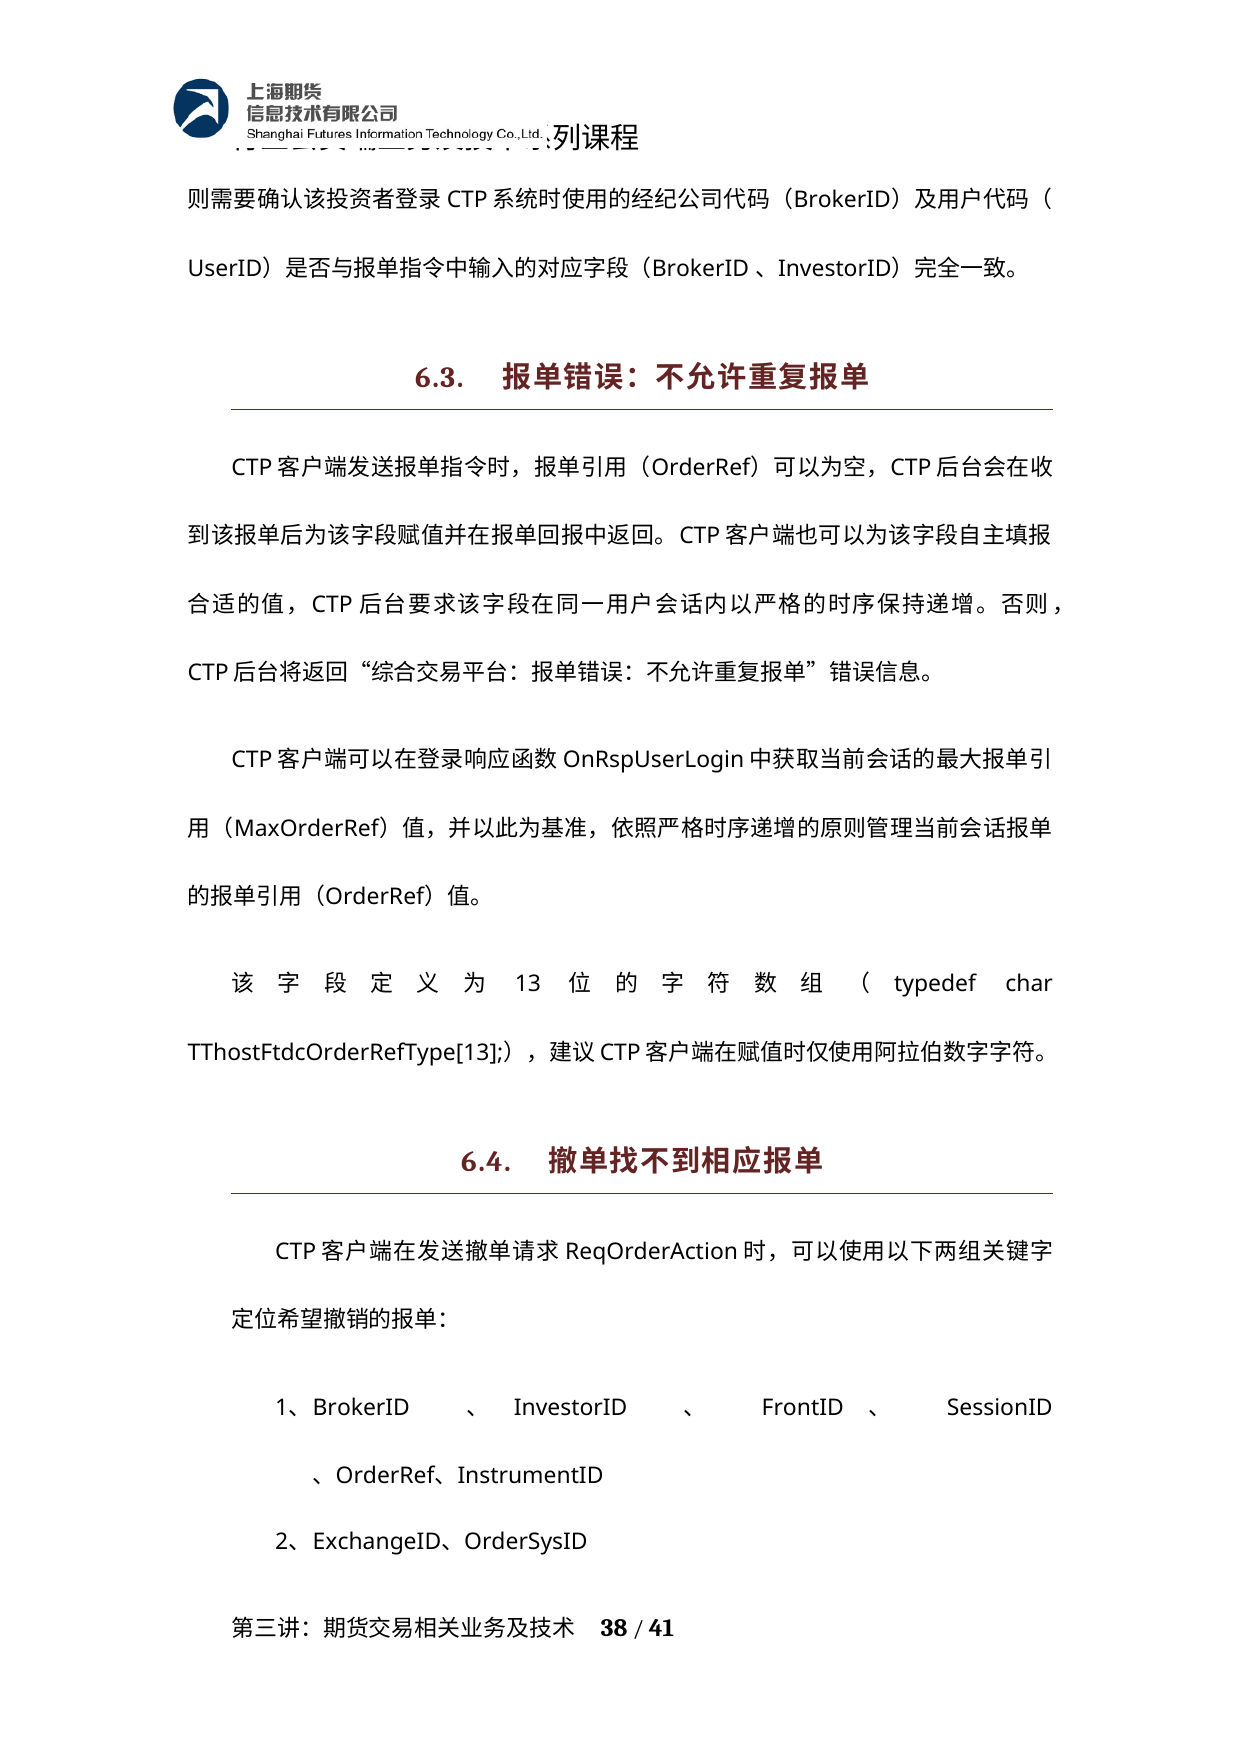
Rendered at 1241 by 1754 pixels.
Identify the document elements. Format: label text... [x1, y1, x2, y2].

subtitle 报单错误：不允许重复报单 [231, 342, 1053, 409]
text CTP客户端发送报单指令时，报单引用（OrderRef）可以为空，CTP后台会在收到该报单后为该字段赋值并在报单回报中返回。CTP客户端也可以为该字段自主填报合适的值，CTP后台要求该字段在同一用户会话内以严格的时序保持递增。否则，CTP后台将返回“综合交易平台：报单错误：不允许重复报单”错误信息。 [187, 433, 1053, 703]
list BrokerID 、InvestorID 、 FrontID、 SessionID 、OrderRef、InstrumentID [275, 1372, 1053, 1506]
subtitle 撤单找不到相应报单 [231, 1126, 1053, 1193]
text 该字段定义为13位的字符数组（typedef char TThostFtdcOrderRefType[13];），建议CTP客户端在赋值时仅使用阿拉伯数字字符。 [187, 949, 1053, 1082]
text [187, 166, 1053, 299]
text CTP客户端可以在登录响应函数OnRspUserLogin中获取当前会话的最大报单引用（MaxOrderRef）值，并以此为基准，依照严格时序递增的原则管理当前会话报单的报单引用（OrderRef）值。 [187, 725, 1053, 927]
list ExchangeID、OrderSysID [275, 1507, 1053, 1572]
text CTP客户端在发送撤单请求ReqOrderAction时，可以使用以下两组关键字定位希望撤销的报单： [231, 1217, 1053, 1350]
